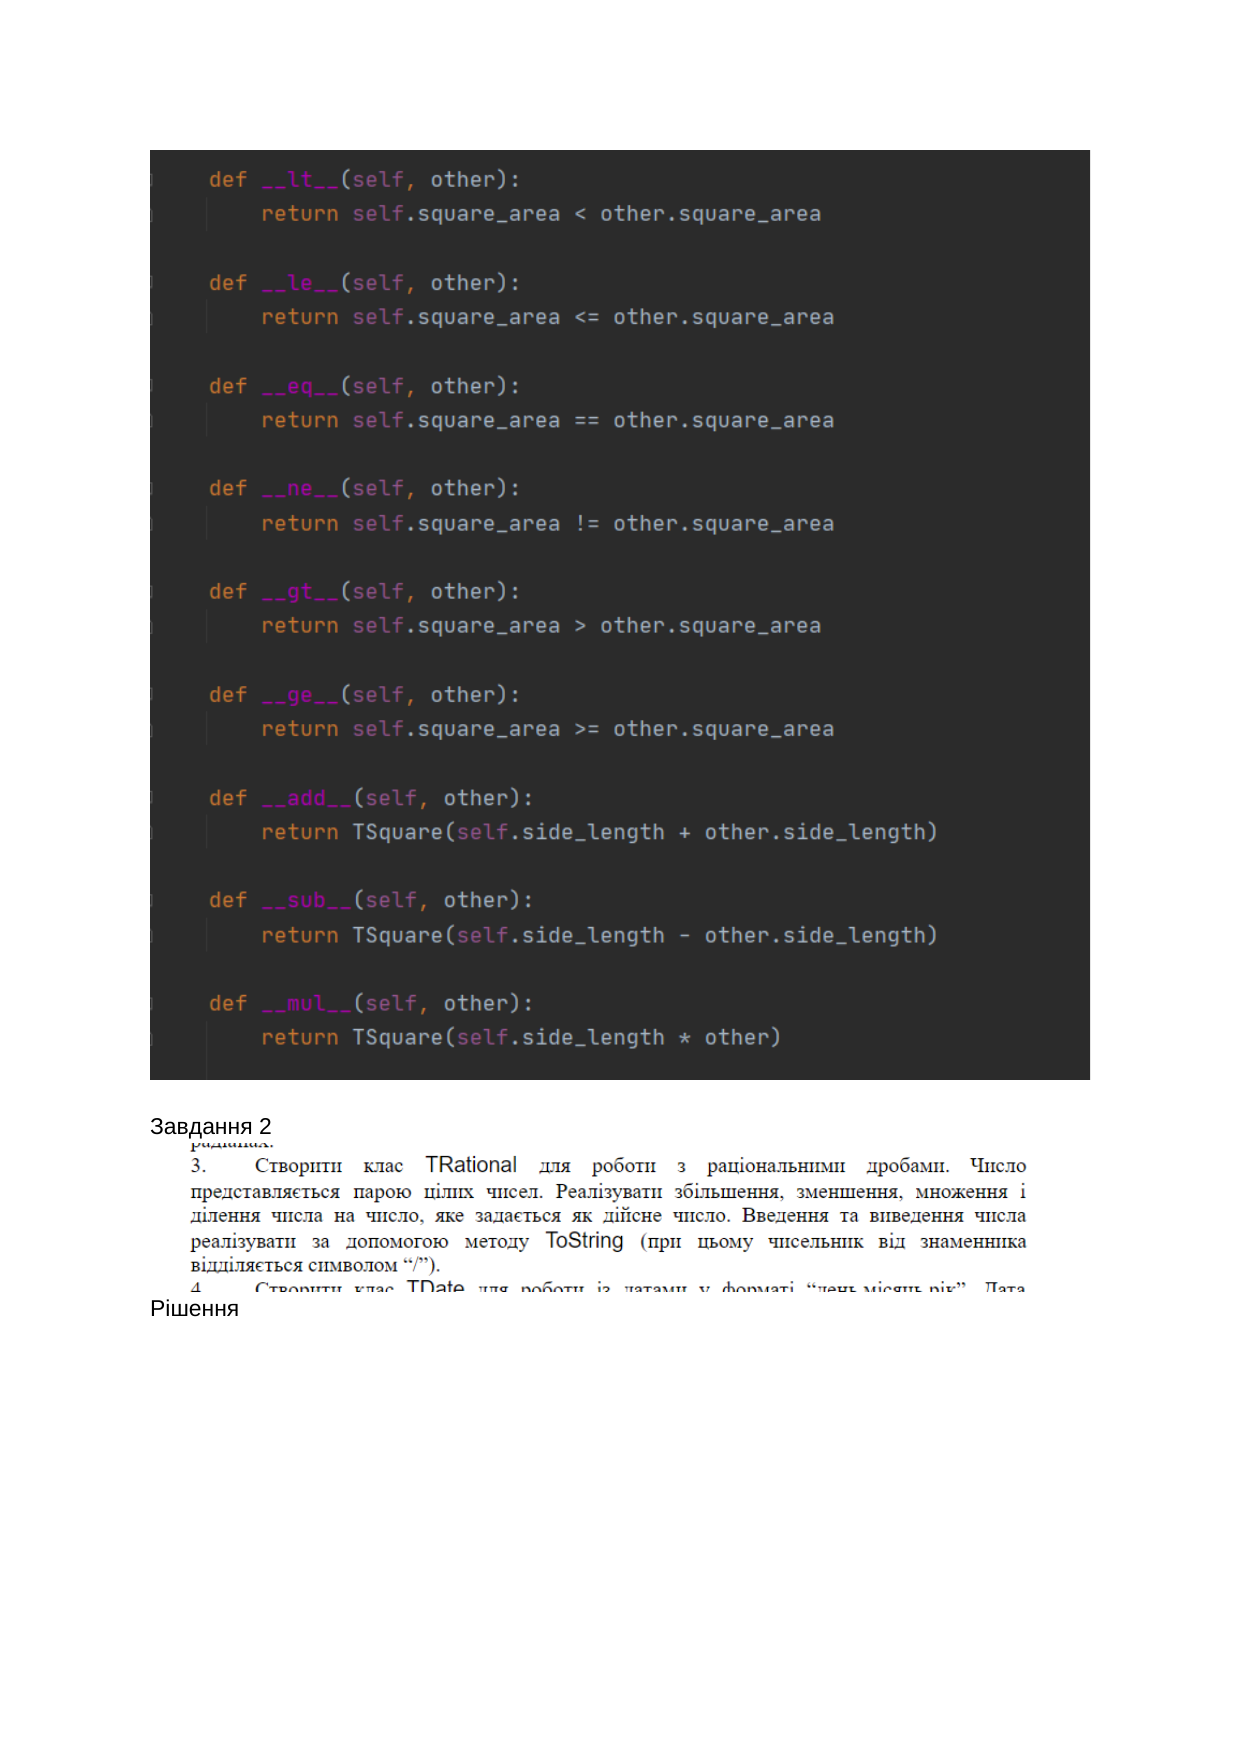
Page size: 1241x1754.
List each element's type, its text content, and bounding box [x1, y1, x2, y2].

text Завдання 2 [150, 1113, 1090, 1139]
picture [150, 1143, 1091, 1292]
picture [150, 150, 1091, 1080]
text Рішення [150, 1295, 1090, 1322]
